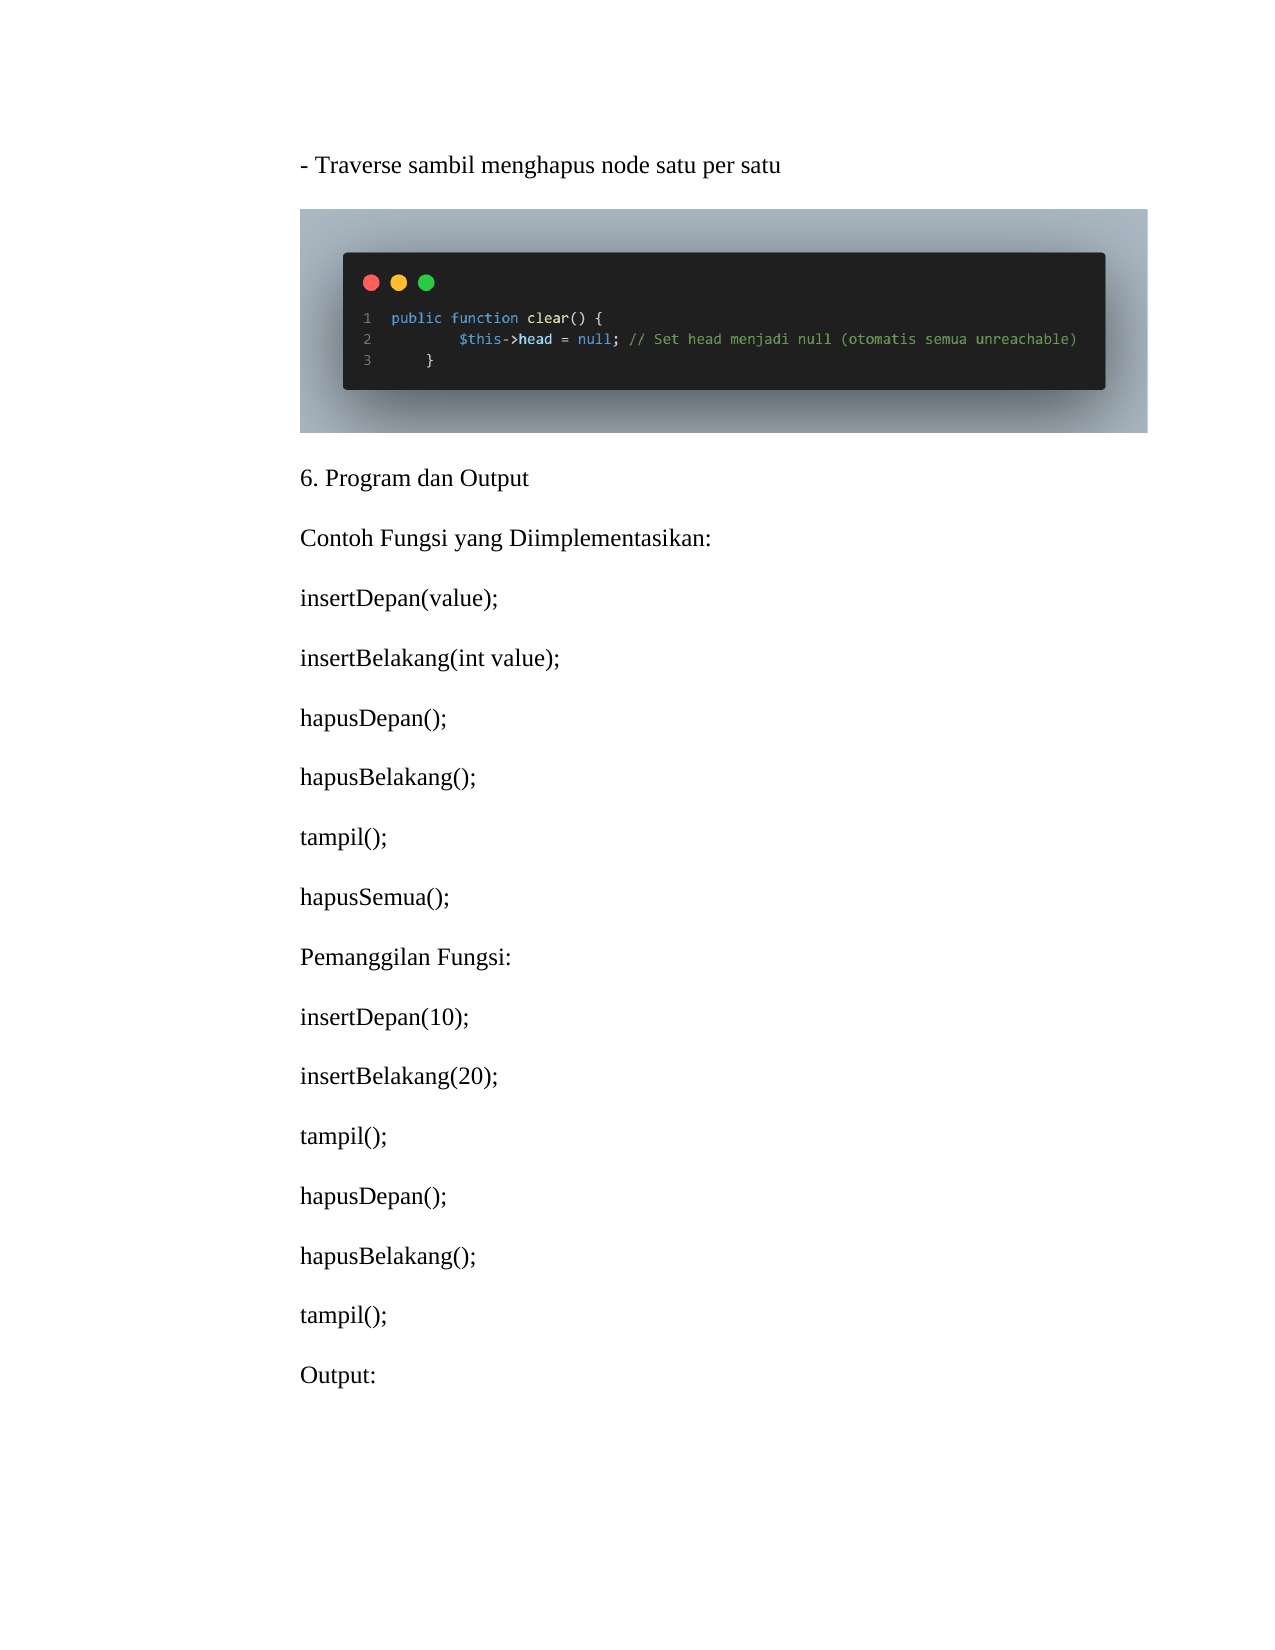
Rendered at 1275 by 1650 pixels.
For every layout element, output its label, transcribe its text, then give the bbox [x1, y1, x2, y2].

picture [300, 209, 1148, 433]
text insertBelakang(20); [300, 1061, 1125, 1090]
text hapusDepan(); [300, 703, 1125, 731]
text - Traverse sambil menghapus node satu per satu [300, 150, 1125, 179]
text tampil(); [300, 822, 1125, 851]
text insertDepan(10); [300, 1002, 1125, 1030]
text hapusBelakang(); [300, 1241, 1125, 1269]
text 6. Program dan Output [300, 463, 1125, 492]
text hapusBelakang(); [300, 762, 1125, 791]
text insertBelakang(int value); [300, 643, 1125, 672]
text tampil(); [300, 1121, 1125, 1150]
text Output: [300, 1360, 1125, 1389]
text hapusSemua(); [300, 882, 1125, 911]
text Contoh Fungsi yang Diimplementasikan: [300, 523, 1125, 552]
text tampil(); [300, 1301, 1125, 1329]
text Pemanggilan Fungsi: [300, 942, 1125, 971]
text hapusDepan(); [300, 1181, 1125, 1210]
text insertDepan(value); [300, 583, 1125, 612]
